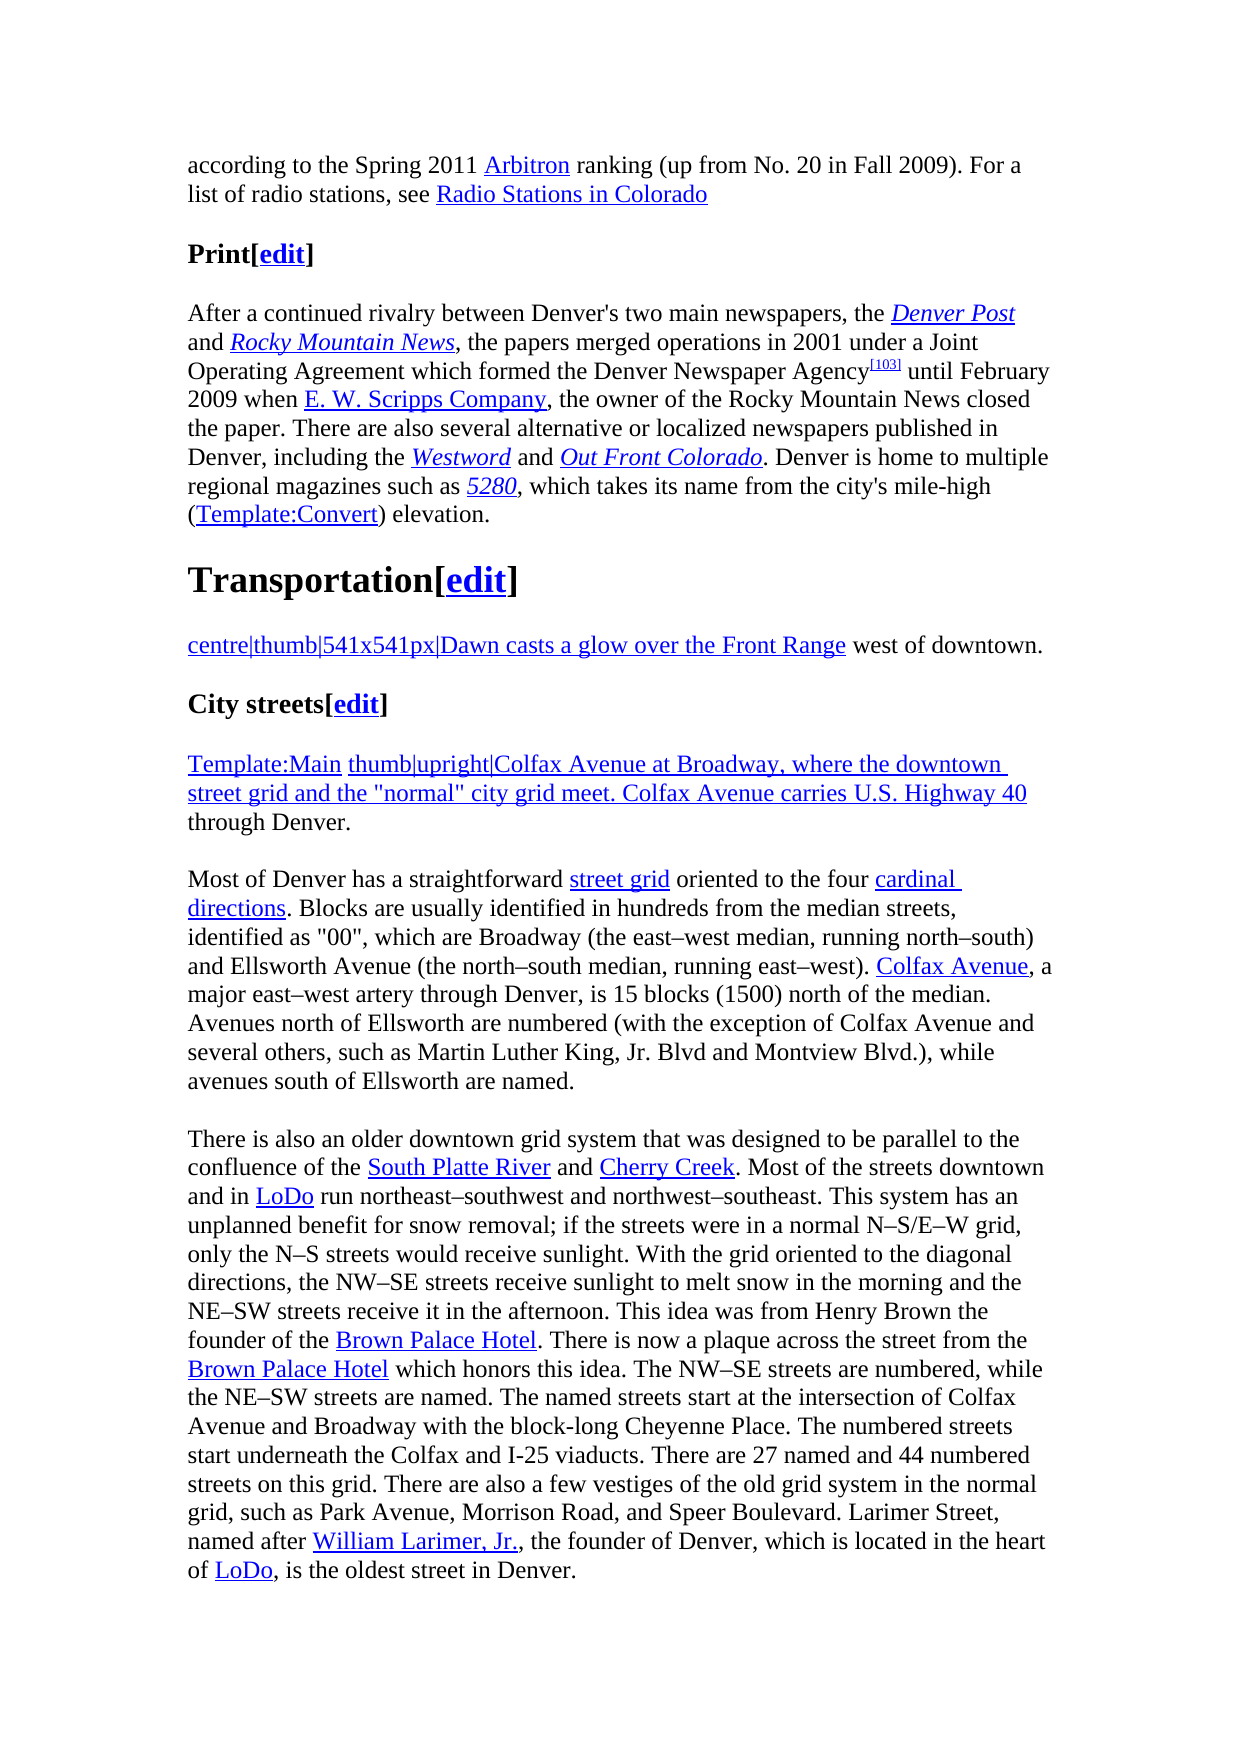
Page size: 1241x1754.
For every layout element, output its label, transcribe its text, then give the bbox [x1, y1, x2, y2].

subtitle City streets[edit] [187, 688, 1053, 720]
subtitle Transportation[edit] [187, 557, 1053, 601]
text Template:Main thumb|upright|Colfax Avenue at Broadway, where the downtown street grid and the "normal" city grid meet. Colfax Avenue carries U.S. Highway 40 through Denver. [187, 749, 1053, 835]
text centre|thumb|541x541px|Dawn casts a glow over the Front Range west of downtown. [187, 630, 1053, 658]
text Most of Denver has a straightforward street grid oriented to the four cardinal directions. Blocks are usually identified in hundreds from the median streets, identified as "00", which are Broadway (the east–west median, running north–south) and Ellsworth Avenue (the north–south median, running east–west). Colfax Avenue, a major east–west artery through Denver, is 15 blocks (1500) north of the median. Avenues north of Ellsworth are numbered (with the exception of Colfax Avenue and several others, such as Martin Luther King, Jr. Blvd and Montview Blvd.), while avenues south of Ellsworth are named. [187, 864, 1053, 1094]
subtitle Print[edit] [187, 237, 1053, 269]
text After a continued rivalry between Denver's two main newspapers, the Denver Post and Rocky Mountain News, the papers merged operations in 2001 under a Joint Operating Agreement which formed the Denver Newspaper Agency[103] until February 2009 when E. W. Scripps Company, the owner of the Rocky Mountain News closed the paper. There are also several alternative or localized newspapers published in Denver, including the Westword and Out Front Colorado. Denver is home to multiple regional magazines such as 5280, which takes its name from the city's mile-high (Template:Convert) elevation. [187, 298, 1053, 528]
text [187, 150, 1053, 207]
text There is also an older downtown grid system that was designed to be parallel to the confluence of the South Platte River and Cherry Creek. Most of the streets downtown and in LoDo run northeast–southwest and northwest–southeast. This system has an unplanned benefit for snow removal; if the streets were in a normal N–S/E–W grid, only the N–S streets would receive sunlight. With the grid oriented to the diagonal directions, the NW–SE streets receive sunlight to melt snow in the morning and the NE–SW streets receive it in the afternoon. This idea was from Henry Brown the founder of the Brown Palace Hotel. There is now a plaque across the street from the Brown Palace Hotel which honors this idea. The NW–SE streets are numbered, while the NE–SW streets are named. The named streets start at the intersection of Colfax Avenue and Broadway with the block-long Cheyenne Place. The numbered streets start underneath the Colfax and I-25 viaducts. There are 27 named and 44 numbered streets on this grid. There are also a few vestiges of the old grid system in the normal grid, such as Park Avenue, Morrison Road, and Speer Boulevard. Larimer Street, named after William Larimer, Jr., the founder of Denver, which is located in the heart of LoDo, is the oldest street in Denver. [187, 1124, 1053, 1584]
